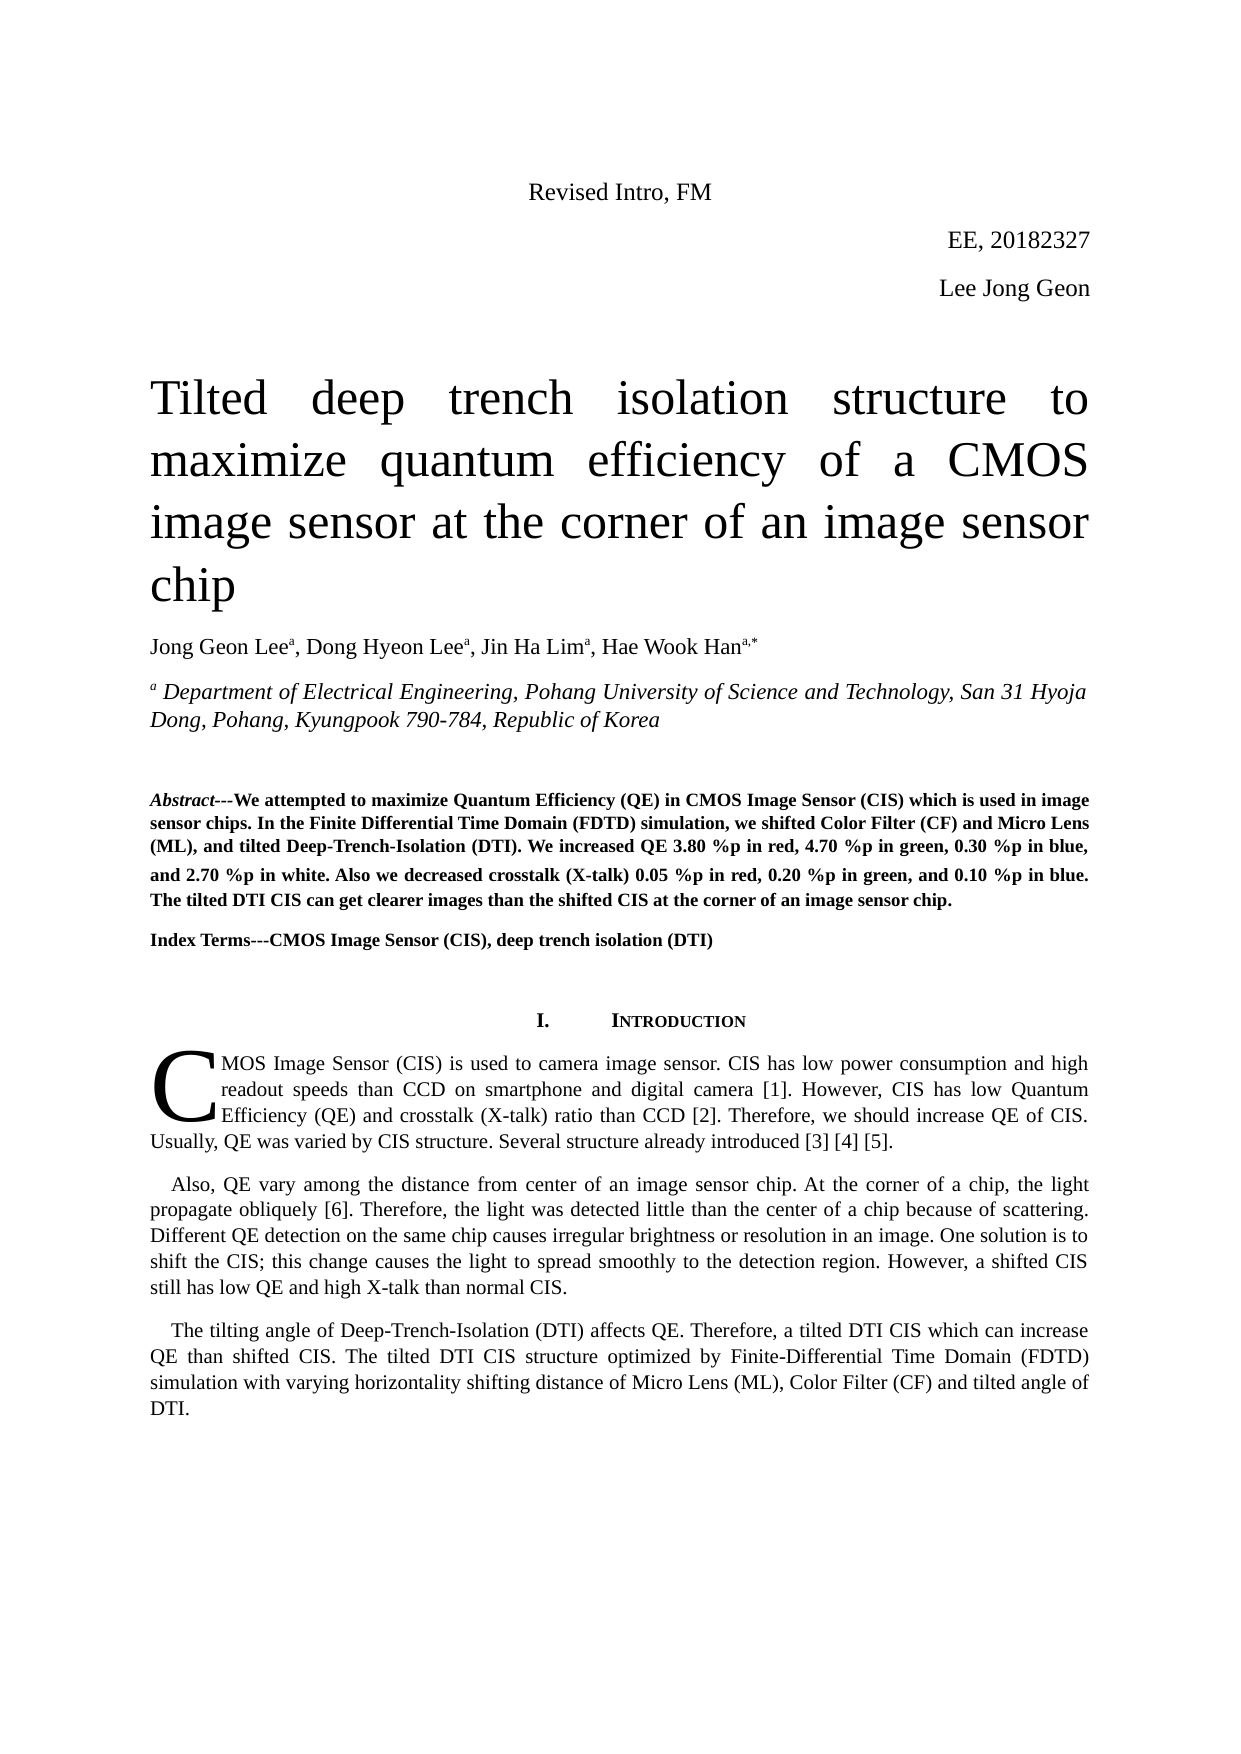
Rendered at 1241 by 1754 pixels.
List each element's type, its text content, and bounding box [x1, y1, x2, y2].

text Tilted deep trench isolation structure to maximize quantum efficiency of a CMOS image sensor at the corner of an image sensor chip [150, 368, 1090, 612]
text MOS Image Sensor (CIS) is used to camera image sensor. CIS has low power consumption and high readout speeds than CCD on smartphone and digital camera [1]. However, CIS has low Quantum Efficiency (QE) and crosstalk (X-talk) ratio than CCD [2]. Therefore, we should increase QE of CIS. Usually, QE was varied by CIS structure. Several structure already introduced [3] [4] [5]. [150, 1051, 1090, 1153]
text Abstract---We attempted to maximize Quantum Efficiency (QE) in CMOS Image Sensor (CIS) which is used in image sensor chips. In the Finite Differential Time Domain (FDTD) simulation, we shifted Color Filter (CF) and Micro Lens (ML), and tilted Deep-Trench-Isolation (DTI). We increased QE 3.80 %p in red, 4.70 %p in green, 0.30 %p in blue, and 2.70 %p in white. Also we decreased crosstalk (X-talk) 0.05 %p in red, 0.20 %p in green, and 0.10 %p in blue. The tilted DTI CIS can get clearer images than the shifted CIS at the corner of an image sensor chip. [150, 789, 1090, 910]
text The tilting angle of Deep-Trench-Isolation (DTI) affects QE. Therefore, a tilted DTI CIS which can increase QE than shifted CIS. The tilted DTI CIS structure optimized by Finite-Differential Time Domain (FDTD) simulation with varying horizontality shifting distance of Micro Lens (ML), Color Filter (CF) and tilted angle of DTI. [150, 1318, 1090, 1420]
text a Department of Electrical Engineering, Pohang University of Science and Technology, San 31 Hyoja Dong, Pohang, Kyungpook 790-784, Republic of Korea [150, 678, 1090, 733]
text EE, 20182327 [150, 225, 1090, 254]
text Lee Jong Geon [150, 273, 1090, 301]
text Revised Intro, FM [150, 177, 1090, 206]
list Introduction [192, 1008, 1090, 1032]
text Index Terms---CMOS Image Sensor (CIS), deep trench isolation (DTI) [150, 929, 1090, 950]
text Jong Geon Leea, Dong Hyeon Leea, Jin Ha Lima, Hae Wook Hana,⁎ [150, 633, 1090, 659]
text Also, QE vary among the distance from center of an image sensor chip. At the corner of a chip, the light propagate obliquely [6]. Therefore, the light was detected little than the center of a chip because of scattering. Different QE detection on the same chip causes irregular brightness or resolution in an image. One solution is to shift the CIS; this change causes the light to spread smoothly to the detection region. However, a shifted CIS still has low QE and high X-talk than normal CIS. [150, 1171, 1090, 1299]
